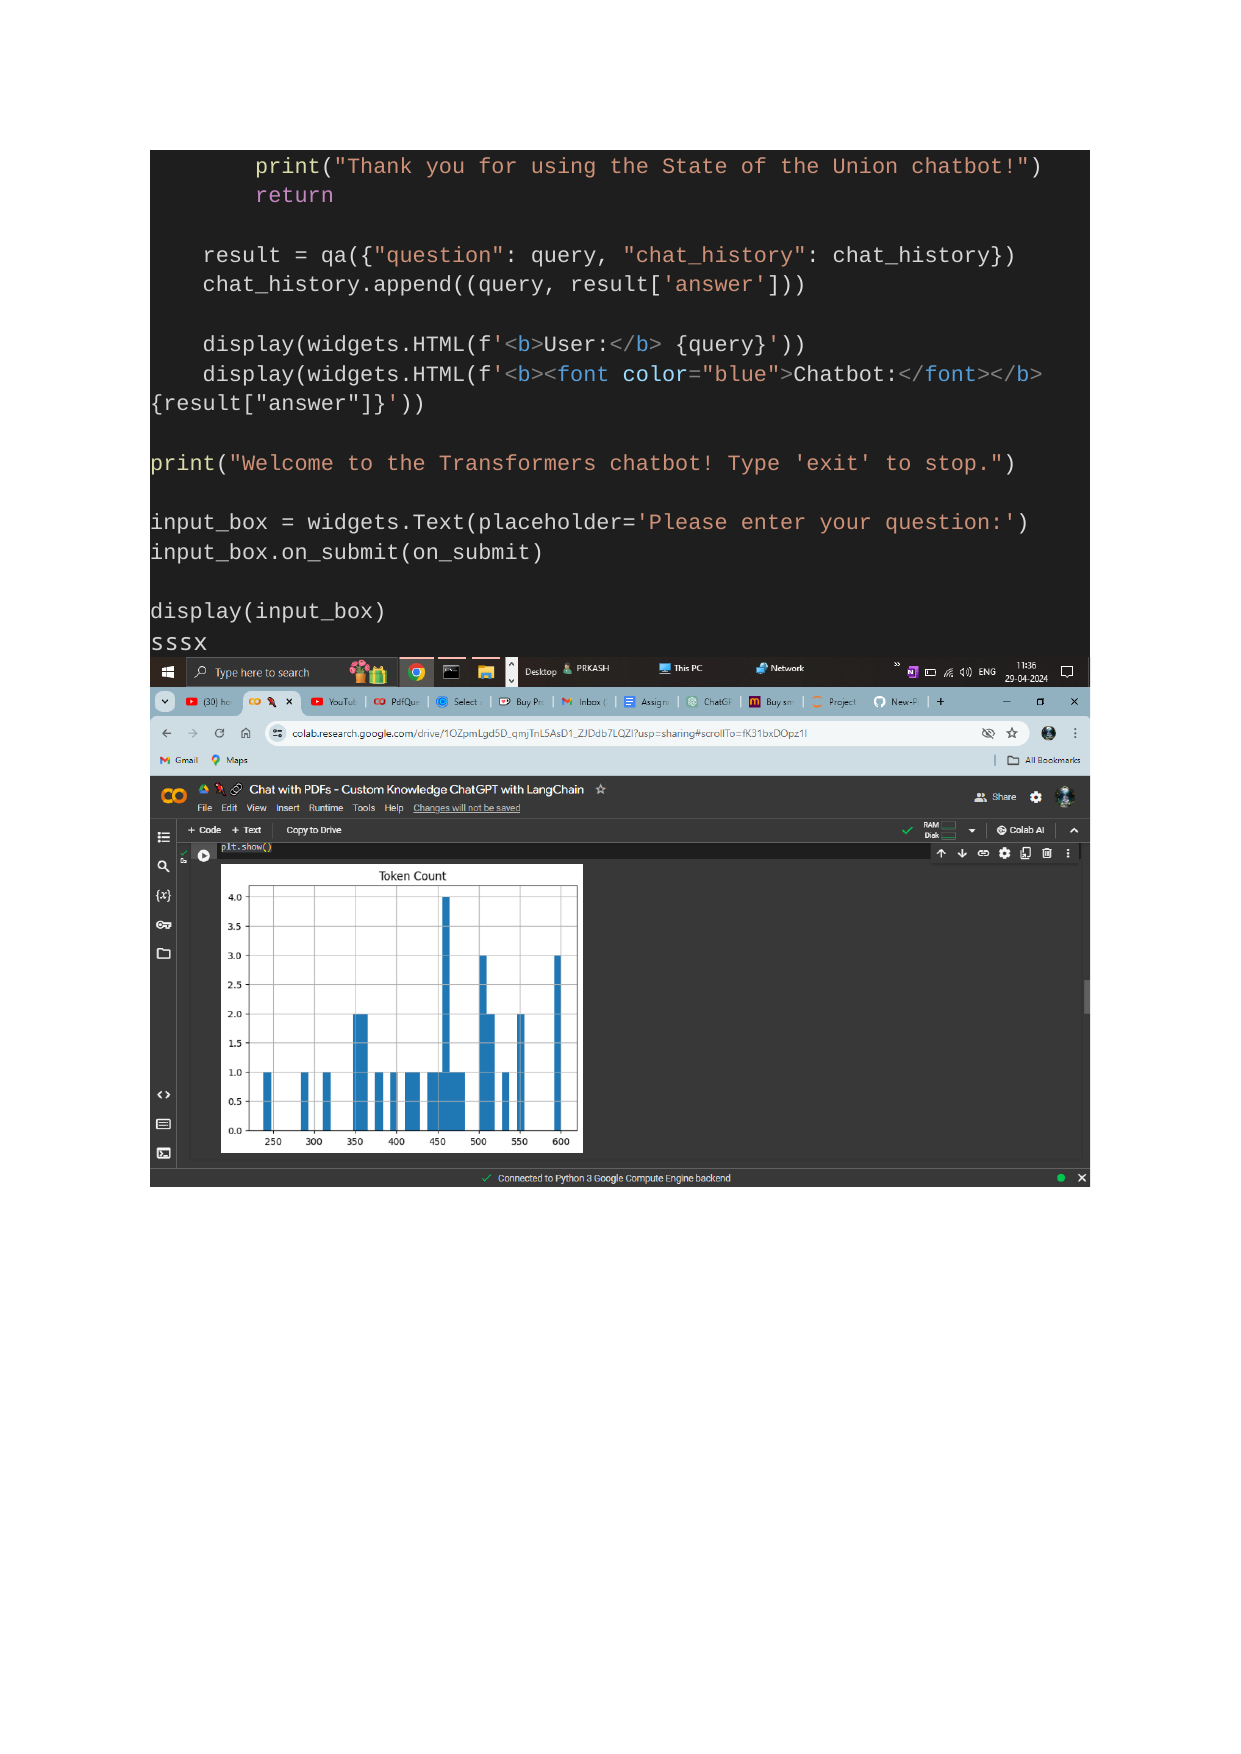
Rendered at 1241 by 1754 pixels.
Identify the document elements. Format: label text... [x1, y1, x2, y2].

text input_box = widgets.Text(placeholder='Please enter your question:') [150, 506, 1090, 536]
text print("Welcome to the Transformers chatbot! Type 'exit' to stop.") [150, 447, 1090, 477]
text display(widgets.HTML(f'<b><font color="blue">Chatbot:</font></b> {result["answer"]}')) [150, 358, 1090, 417]
text chat_history.append((query, result['answer'])) [150, 269, 1090, 298]
text print("Thank you for using the State of the Union chatbot!") [150, 150, 1090, 180]
text return [150, 180, 1090, 209]
text display(input_box) [150, 595, 1090, 625]
text sssx [150, 625, 1090, 657]
picture [150, 657, 1091, 1187]
text input_box.on_submit(on_submit) [150, 536, 1090, 566]
text result = qa({"question": query, "chat_history": chat_history}) [150, 239, 1090, 269]
text display(widgets.HTML(f'<b>User:</b> {query}')) [150, 328, 1090, 358]
